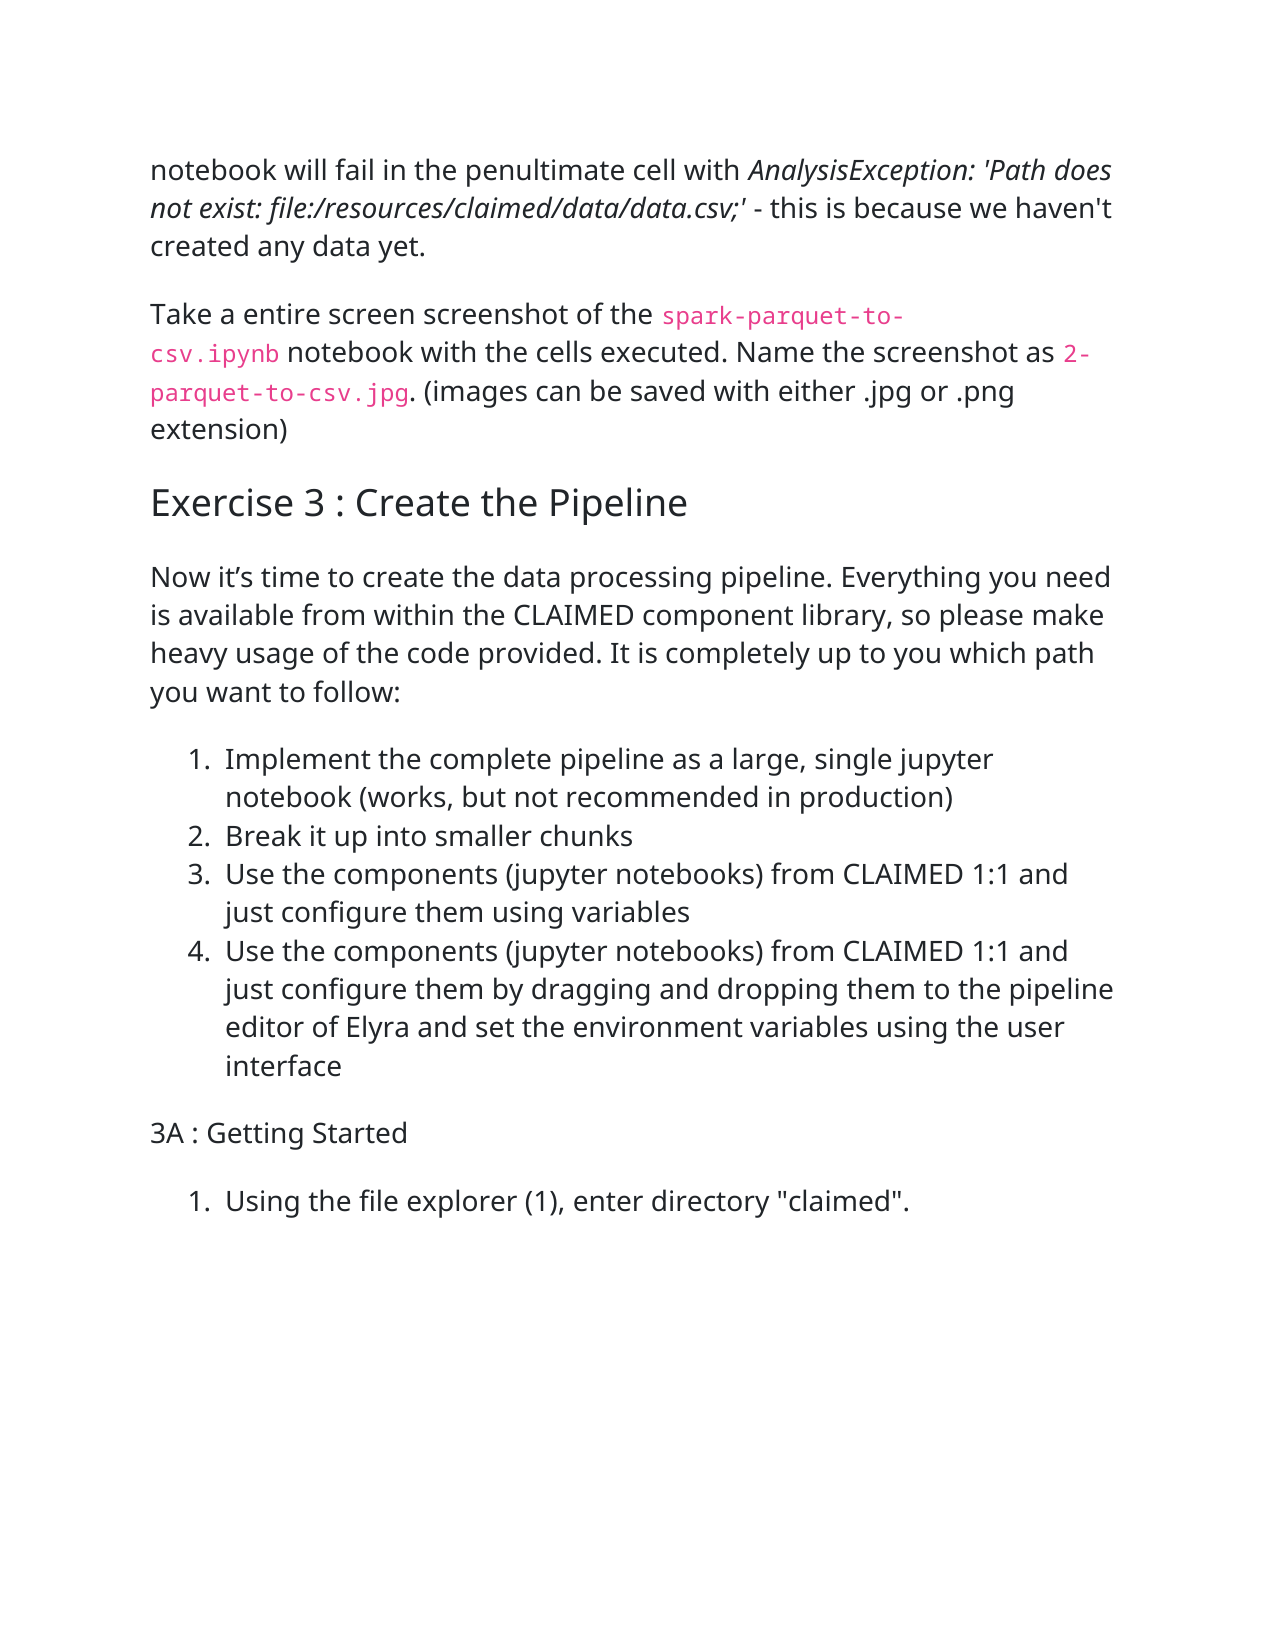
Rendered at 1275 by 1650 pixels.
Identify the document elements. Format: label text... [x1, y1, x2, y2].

list Using the file explorer (1), enter directory "claimed". [187, 1181, 1125, 1219]
list Break it up into smaller chunks [187, 816, 1125, 854]
list Use the components (jupyter notebooks) from CLAIMED 1:1 and just configure them using variables [187, 854, 1125, 931]
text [150, 150, 1125, 265]
text 3A : Getting Started [150, 1113, 1125, 1152]
text Now it’s time to create the data processing pipeline. Everything you need is available from within the CLAIMED component library, so please make heavy usage of the code provided. It is completely up to you which path you want to follow: [150, 557, 1125, 710]
list Implement the complete pipeline as a large, single jupyter notebook (works, but not recommended in production) [187, 739, 1125, 816]
text Take a entire screen screenshot of the spark-parquet-to-csv.ipynb notebook with the cells executed. Name the screenshot as 2-parquet-to-csv.jpg. (images can be saved with either .jpg or .png extension) [150, 294, 1125, 447]
list Use the components (jupyter notebooks) from CLAIMED 1:1 and just configure them by dragging and dropping them to the pipeline editor of Elyra and set the environment variables using the user interface [187, 931, 1125, 1084]
text Exercise 3 : Create the Pipeline [150, 477, 1125, 528]
